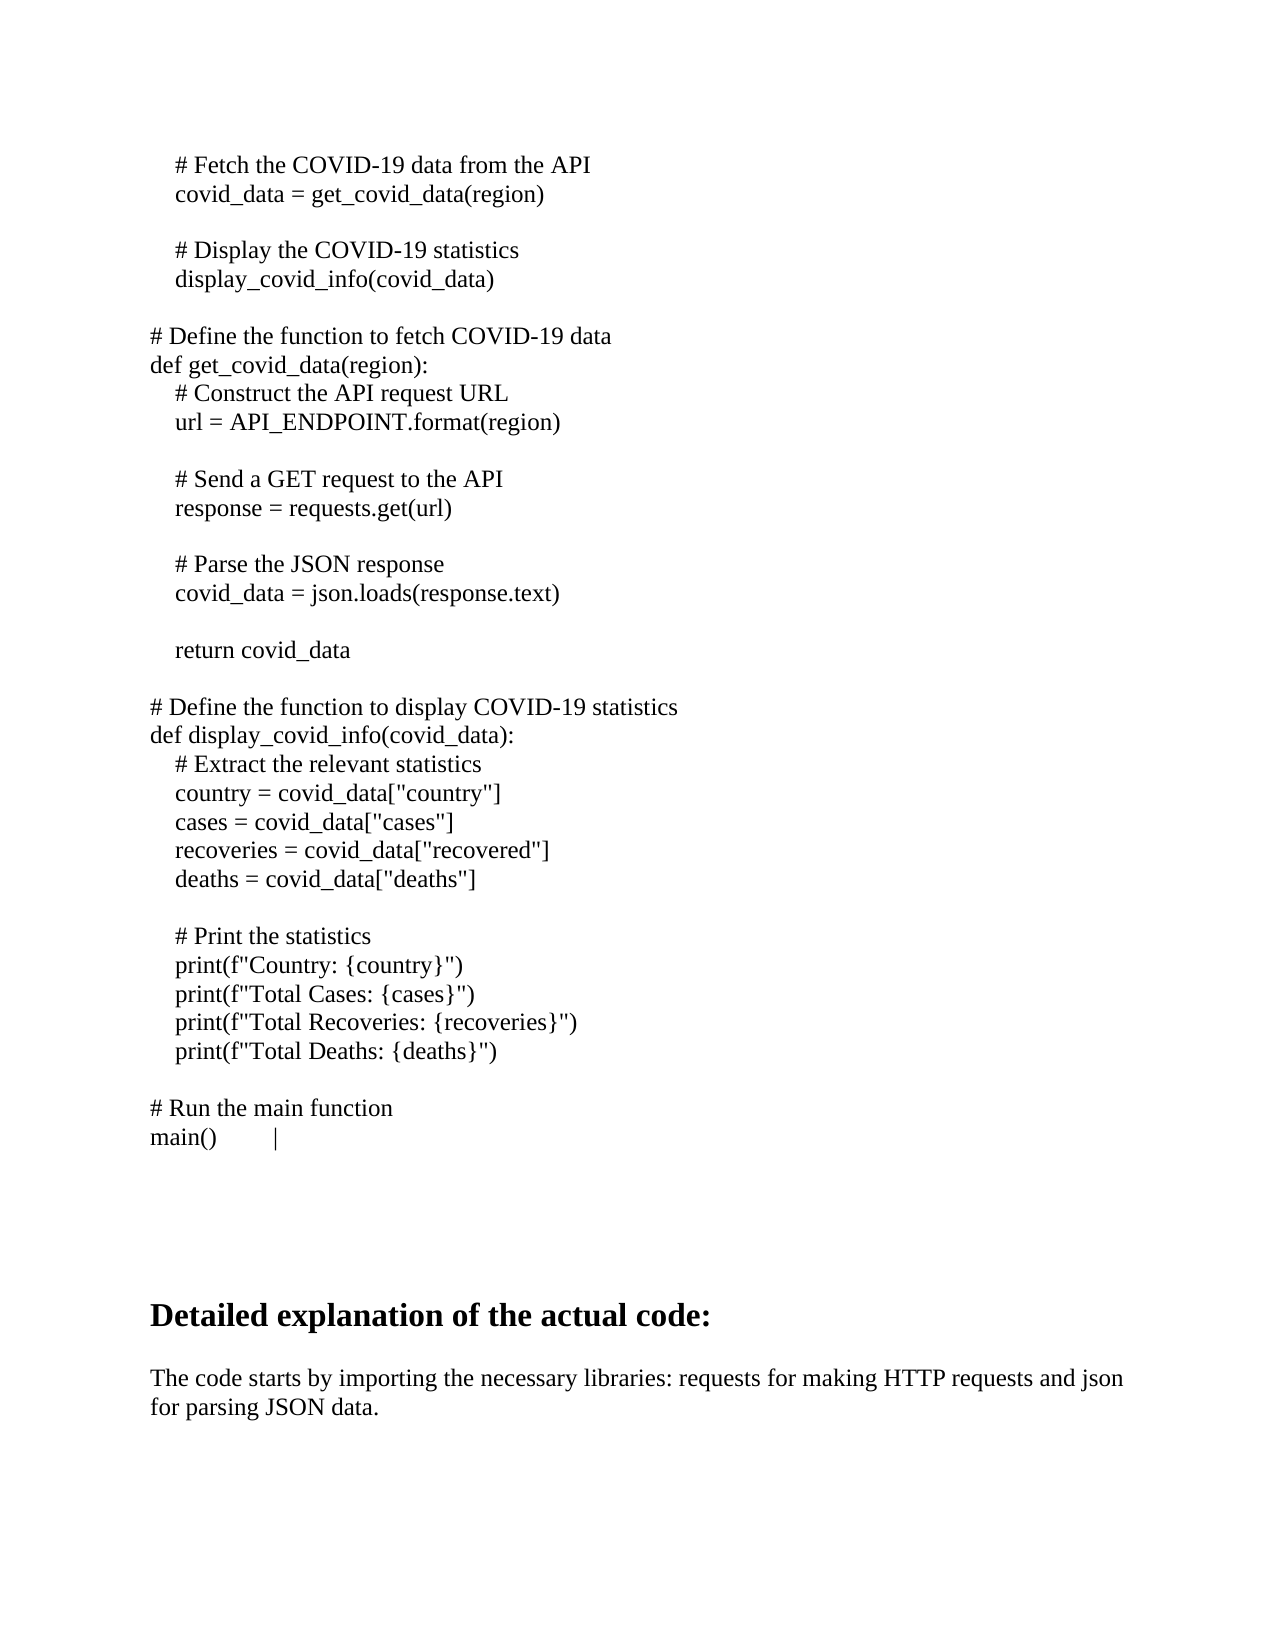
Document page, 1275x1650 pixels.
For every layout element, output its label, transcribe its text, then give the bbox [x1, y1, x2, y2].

text main() | [150, 1122, 1125, 1150]
text # Display the COVID-19 statistics [150, 236, 1125, 264]
text # Run the main function [150, 1093, 1125, 1122]
text print(f"Total Recoveries: {recoveries}") [150, 1007, 1125, 1036]
text print(f"Total Deaths: {deaths}") [150, 1036, 1125, 1065]
text # Print the statistics [150, 921, 1125, 950]
text recoveries = covid_data["recovered"] [150, 836, 1125, 864]
text display_covid_info(covid_data) [150, 264, 1125, 293]
text # Fetch the COVID-19 data from the API [150, 150, 1125, 179]
text # Define the function to fetch COVID-19 data [150, 321, 1125, 350]
text return covid_data [150, 635, 1125, 664]
text def get_covid_data(region): [150, 350, 1125, 378]
text # Send a GET request to the API [150, 464, 1125, 493]
text # Extract the relevant statistics [150, 749, 1125, 778]
text # Construct the API request URL [150, 378, 1125, 407]
text deaths = covid_data["deaths"] [150, 864, 1125, 893]
text country = covid_data["country"] [150, 778, 1125, 807]
text print(f"Total Cases: {cases}") [150, 979, 1125, 1007]
text print(f"Country: {country}") [150, 950, 1125, 979]
text # Define the function to display COVID-19 statistics [150, 692, 1125, 721]
text # Parse the JSON response [150, 549, 1125, 578]
text url = API_ENDPOINT.format(region) [150, 407, 1125, 436]
text response = requests.get(url) [150, 493, 1125, 522]
text The code starts by importing the necessary libraries: requests for making HTTP requests and json for parsing JSON data. [150, 1363, 1125, 1420]
text covid_data = get_covid_data(region) [150, 179, 1125, 207]
text covid_data = json.loads(response.text) [150, 578, 1125, 607]
text cases = covid_data["cases"] [150, 807, 1125, 836]
text def display_covid_info(covid_data): [150, 721, 1125, 749]
text Detailed explanation of the actual code: [150, 1295, 1125, 1334]
